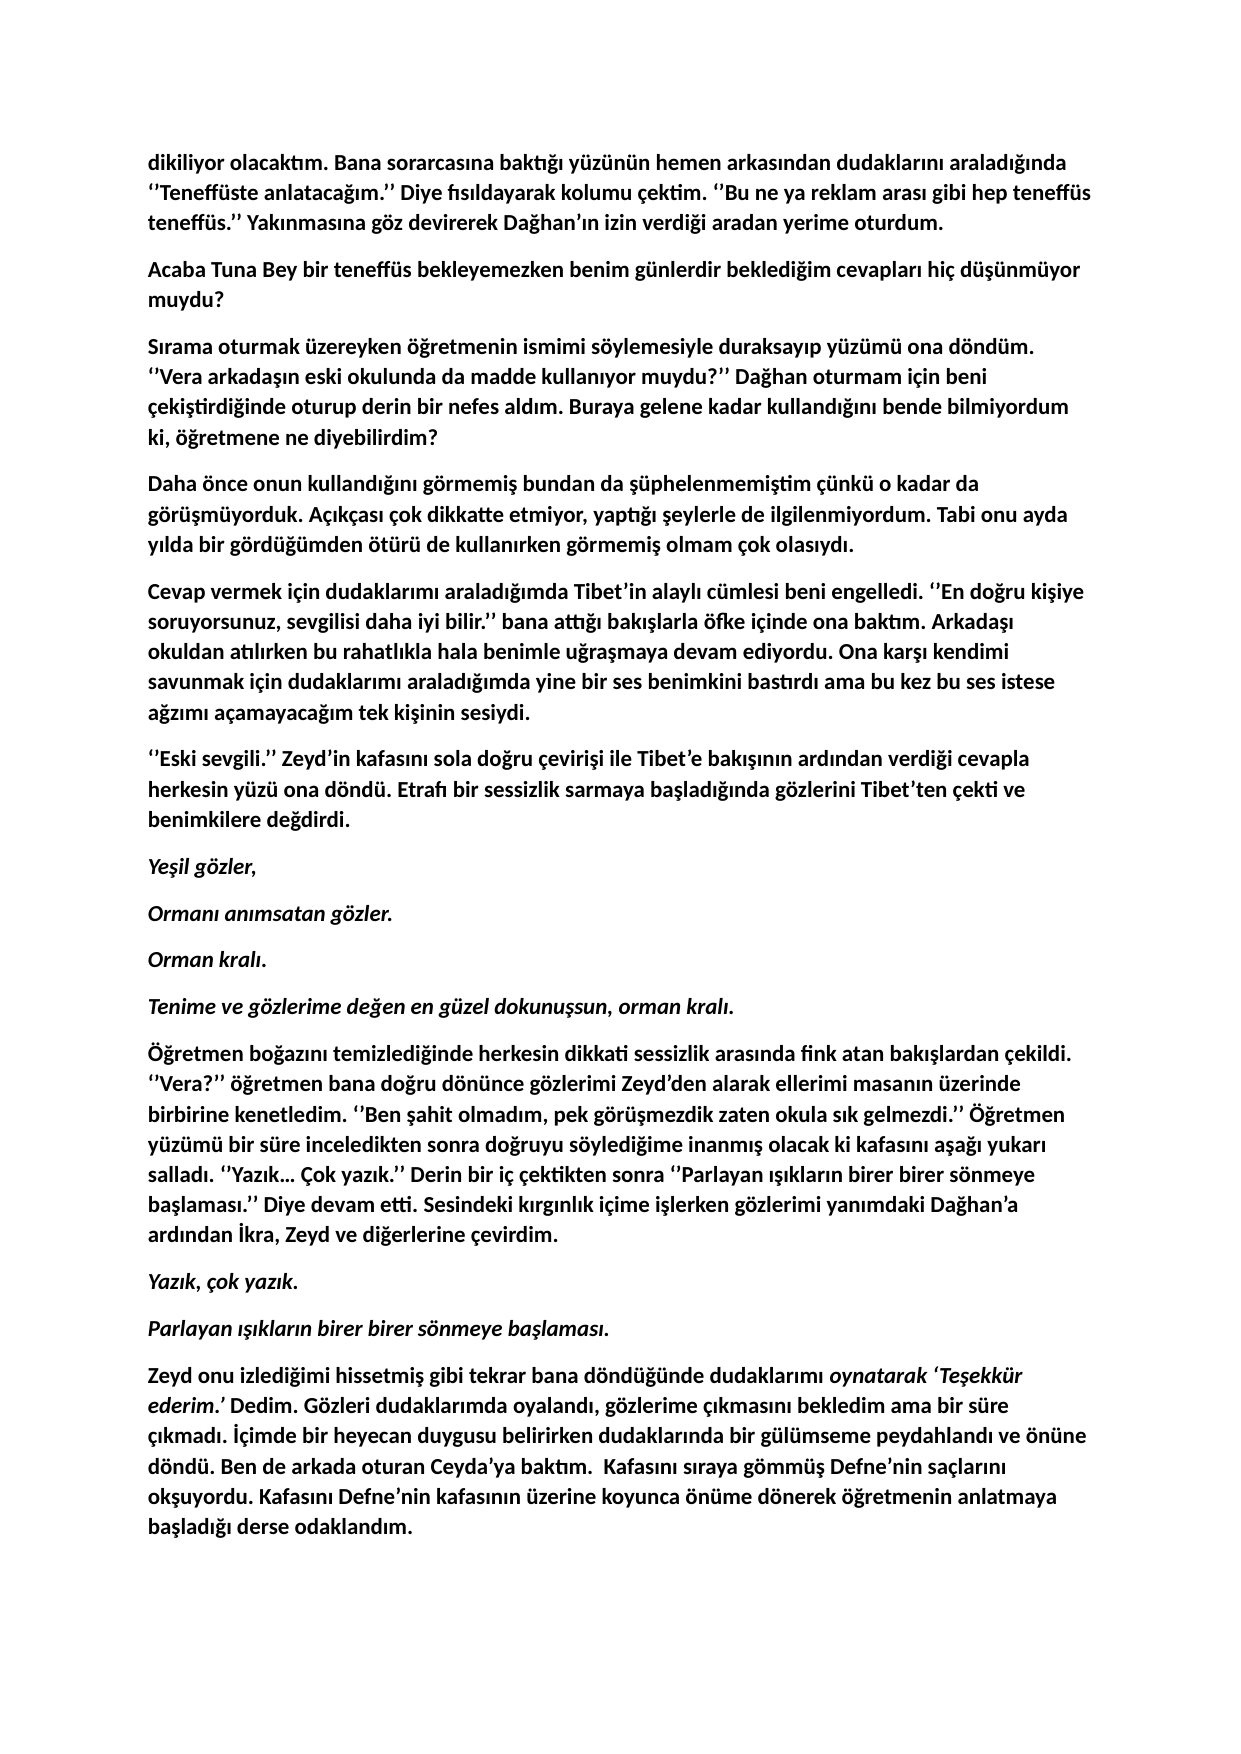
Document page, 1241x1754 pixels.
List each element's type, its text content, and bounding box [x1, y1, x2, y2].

text Tenime ve gözlerime değen en güzel dokunuşsun, orman kralı. [148, 992, 1093, 1020]
text Yeşil gözler, [148, 852, 1093, 880]
text Parlayan ışıkların birer birer sönmeye başlaması. [148, 1314, 1093, 1342]
text Sırama oturmak üzereyken öğretmenin ismimi söylemesiyle duraksayıp yüzümü ona döndüm. ‘’Vera arkadaşın eski okulunda da madde kullanıyor muydu?’’ Dağhan oturmam için beni çekiştirdiğinde oturup derin bir nefes aldım. Buraya gelene kadar kullandığını bende bilmiyordum ki, öğretmene ne diyebilirdim? [148, 332, 1093, 451]
text Orman kralı. [148, 946, 1093, 973]
text Öğretmen boğazını temizlediğinde herkesin dikkati sessizlik arasında fink atan bakışlardan çekildi. ‘’Vera?’’ öğretmen bana doğru dönünce gözlerimi Zeyd’den alarak ellerimi masanın üzerinde birbirine kenetledim. ‘’Ben şahit olmadım, pek görüşmezdik zaten okula sık gelmezdi.’’ Öğretmen yüzümü bir süre inceledikten sonra doğruyu söylediğime inanmış olacak ki kafasını aşağı yukarı salladı. ‘’Yazık… Çok yazık.’’ Derin bir iç çektikten sonra ‘’Parlayan ışıkların birer birer sönmeye başlaması.’’ Diye devam etti. Sesindeki kırgınlık içime işlerken gözlerimi yanımdaki Dağhan’a ardından İkra, Zeyd ve diğerlerine çevirdim. [148, 1039, 1093, 1248]
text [148, 148, 1093, 236]
text Ormanı anımsatan gözler. [148, 899, 1093, 927]
text Zeyd onu izlediğimi hissetmiş gibi tekrar bana döndüğünde dudaklarımı oynatarak ‘Teşekkür ederim.’ Dedim. Gözleri dudaklarımda oyalandı, gözlerime çıkmasını bekledim ama bir süre çıkmadı. İçimde bir heyecan duygusu belirirken dudaklarında bir gülümseme peydahlandı ve önüne döndü. Ben de arkada oturan Ceyda’ya baktım. Kafasını sıraya gömmüş Defne’nin saçlarını okşuyordu. Kafasını Defne’nin kafasının üzerine koyunca önüme dönerek öğretmenin anlatmaya başladığı derse odaklandım. [148, 1361, 1093, 1540]
text Daha önce onun kullandığını görmemiş bundan da şüphelenmemiştim çünkü o kadar da görüşmüyorduk. Açıkçası çok dikkatte etmiyor, yaptığı şeylerle de ilgilenmiyordum. Tabi onu ayda yılda bir gördüğümden ötürü de kullanırken görmemiş olmam çok olasıydı. [148, 469, 1093, 558]
text ‘’Eski sevgili.’’ Zeyd’in kafasını sola doğru çevirişi ile Tibet’e bakışının ardından verdiği cevapla herkesin yüzü ona döndü. Etrafı bir sessizlik sarmaya başladığında gözlerini Tibet’ten çekti ve benimkilere değdirdi. [148, 744, 1093, 833]
text Yazık, çok yazık. [148, 1267, 1093, 1295]
text Cevap vermek için dudaklarımı araladığımda Tibet’in alaylı cümlesi beni engelledi. ‘’En doğru kişiye soruyorsunuz, sevgilisi daha iyi bilir.’’ bana attığı bakışlarla öfke içinde ona baktım. Arkadaşı okuldan atılırken bu rahatlıkla hala benimle uğraşmaya devam ediyordu. Ona karşı kendimi savunmak için dudaklarımı araladığımda yine bir ses benimkini bastırdı ama bu kez bu ses istese ağzımı açamayacağım tek kişinin sesiydi. [148, 577, 1093, 726]
text Acaba Tuna Bey bir teneffüs bekleyemezken benim günlerdir beklediğim cevapları hiç düşünmüyor muydu? [148, 255, 1093, 313]
